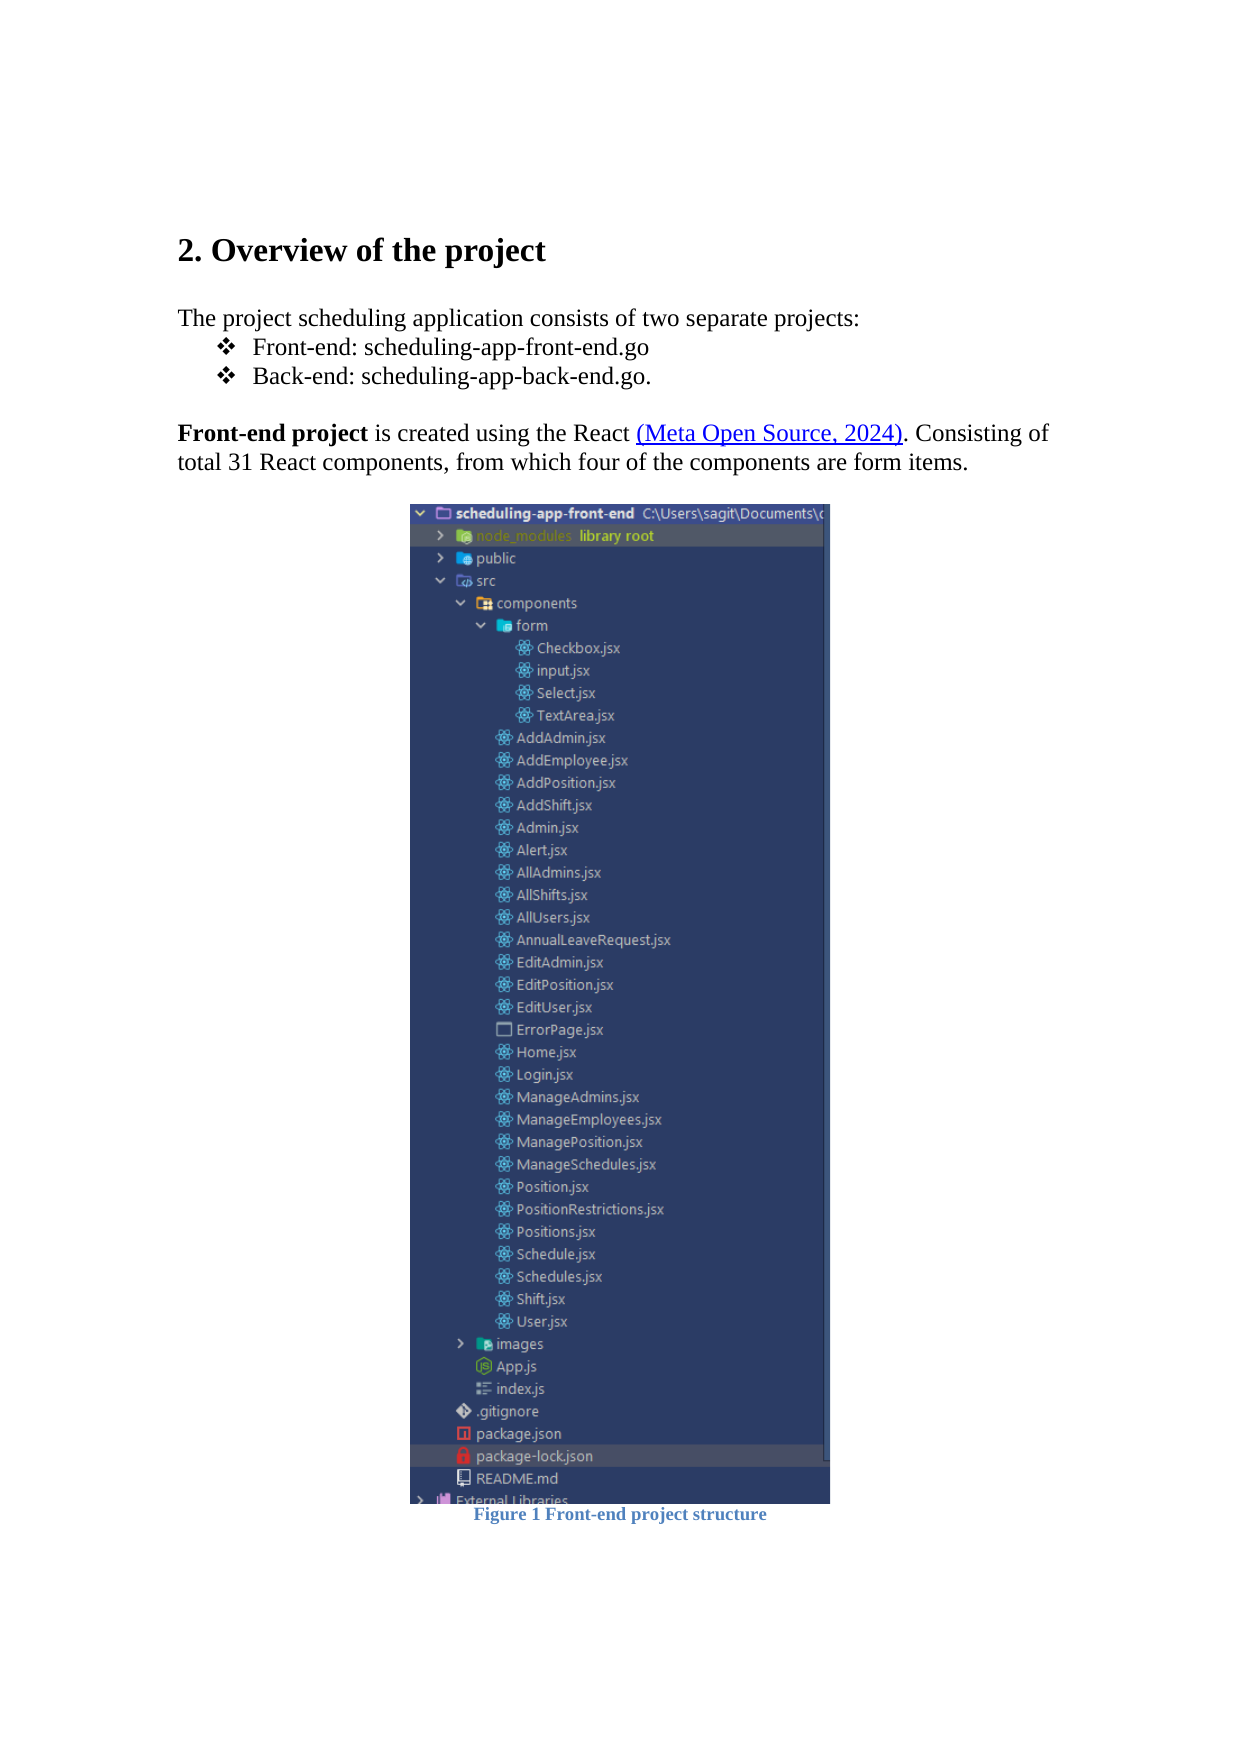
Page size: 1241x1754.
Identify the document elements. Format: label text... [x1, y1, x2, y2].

text Figure 1 Front-end project structure [177, 1503, 1063, 1525]
picture [410, 504, 831, 1504]
text Front-end project is created using the React (Meta Open Source, 2024). Consisting of total 31 React components, from which four of the components are form items. [177, 418, 1063, 476]
subtitle 2. Overview of the project [177, 230, 1063, 268]
text The project scheduling application consists of two separate projects: [177, 303, 1063, 332]
list Front-end: scheduling-app-front-end.go [215, 332, 1063, 361]
list Back-end: scheduling-app-back-end.go. [215, 361, 1063, 390]
